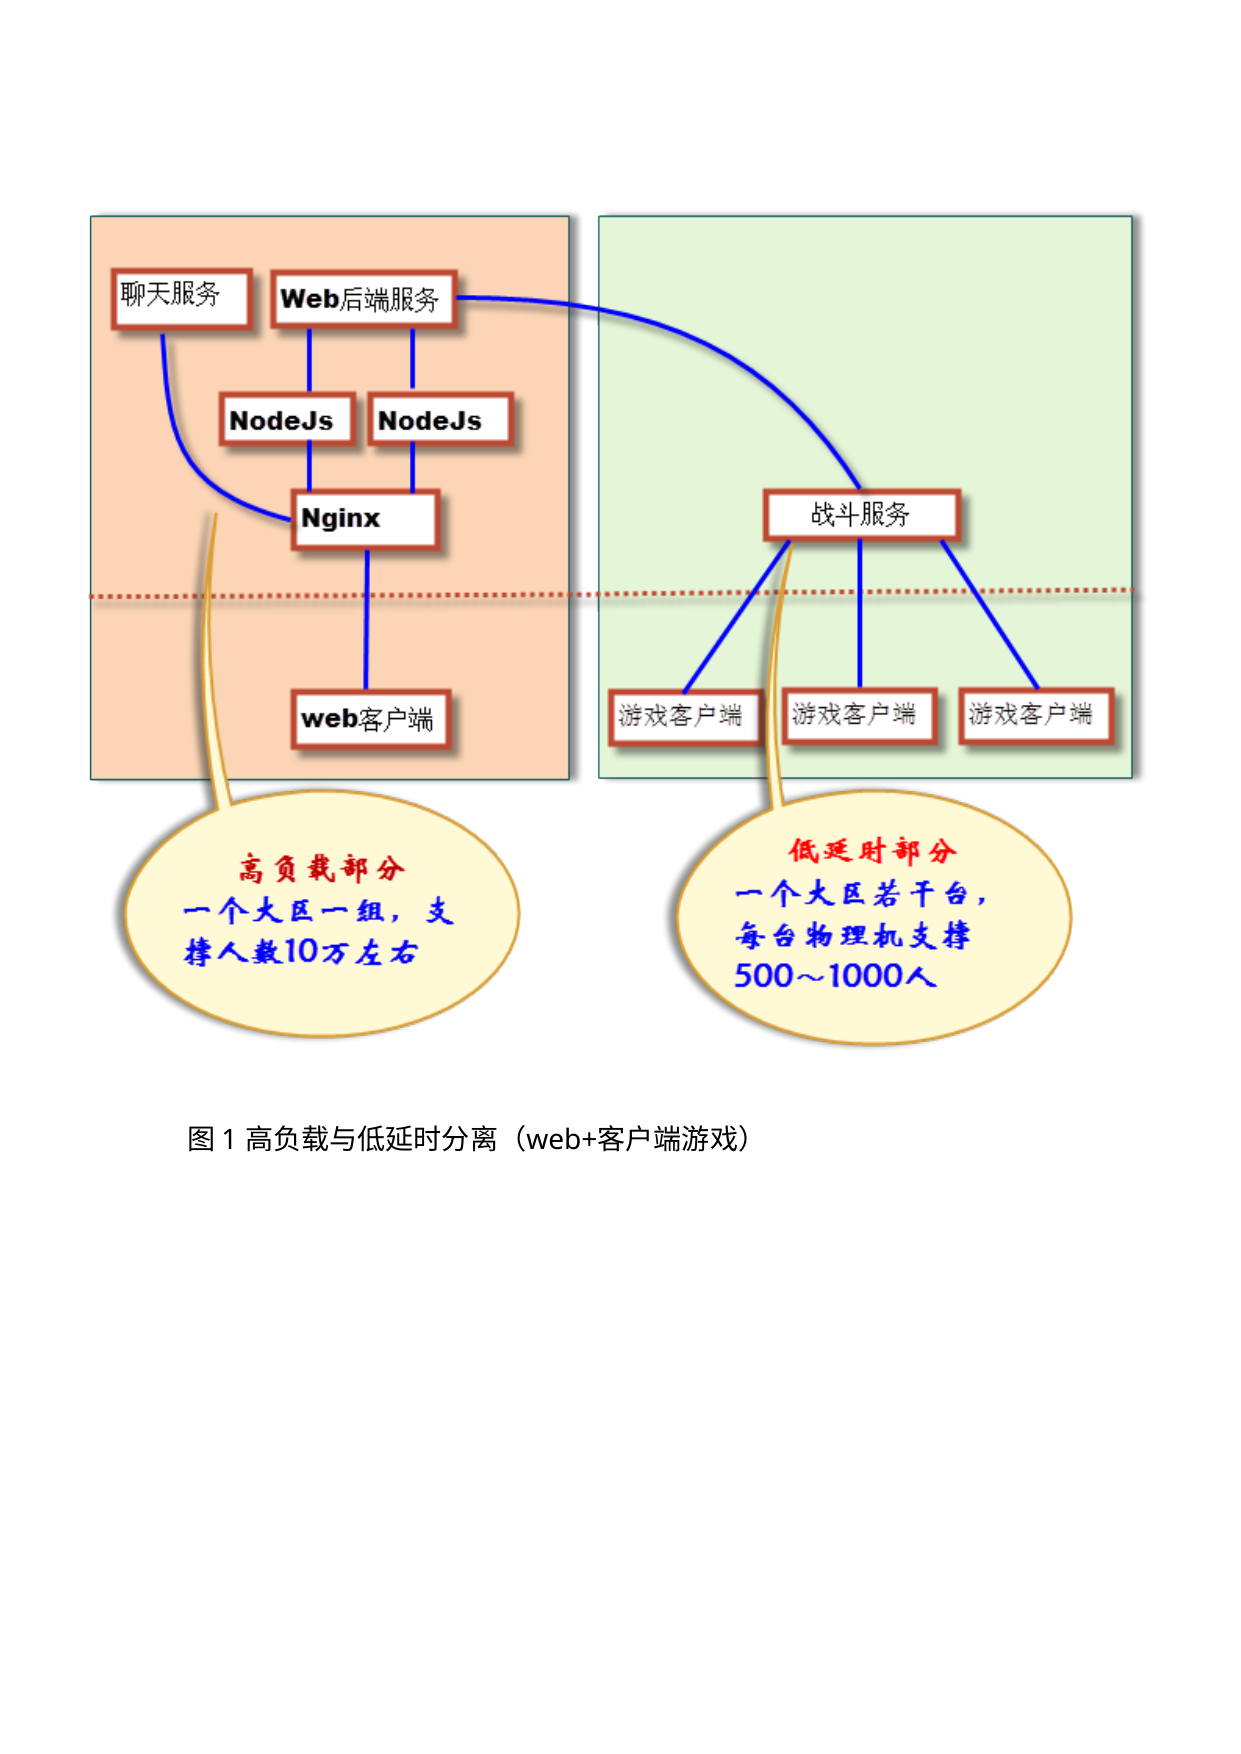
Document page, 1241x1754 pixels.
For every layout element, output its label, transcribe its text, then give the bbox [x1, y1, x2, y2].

picture [54, 162, 1169, 1078]
text 图1 高负载与低延时分离（web+客户端游戏） [187, 1104, 1053, 1169]
